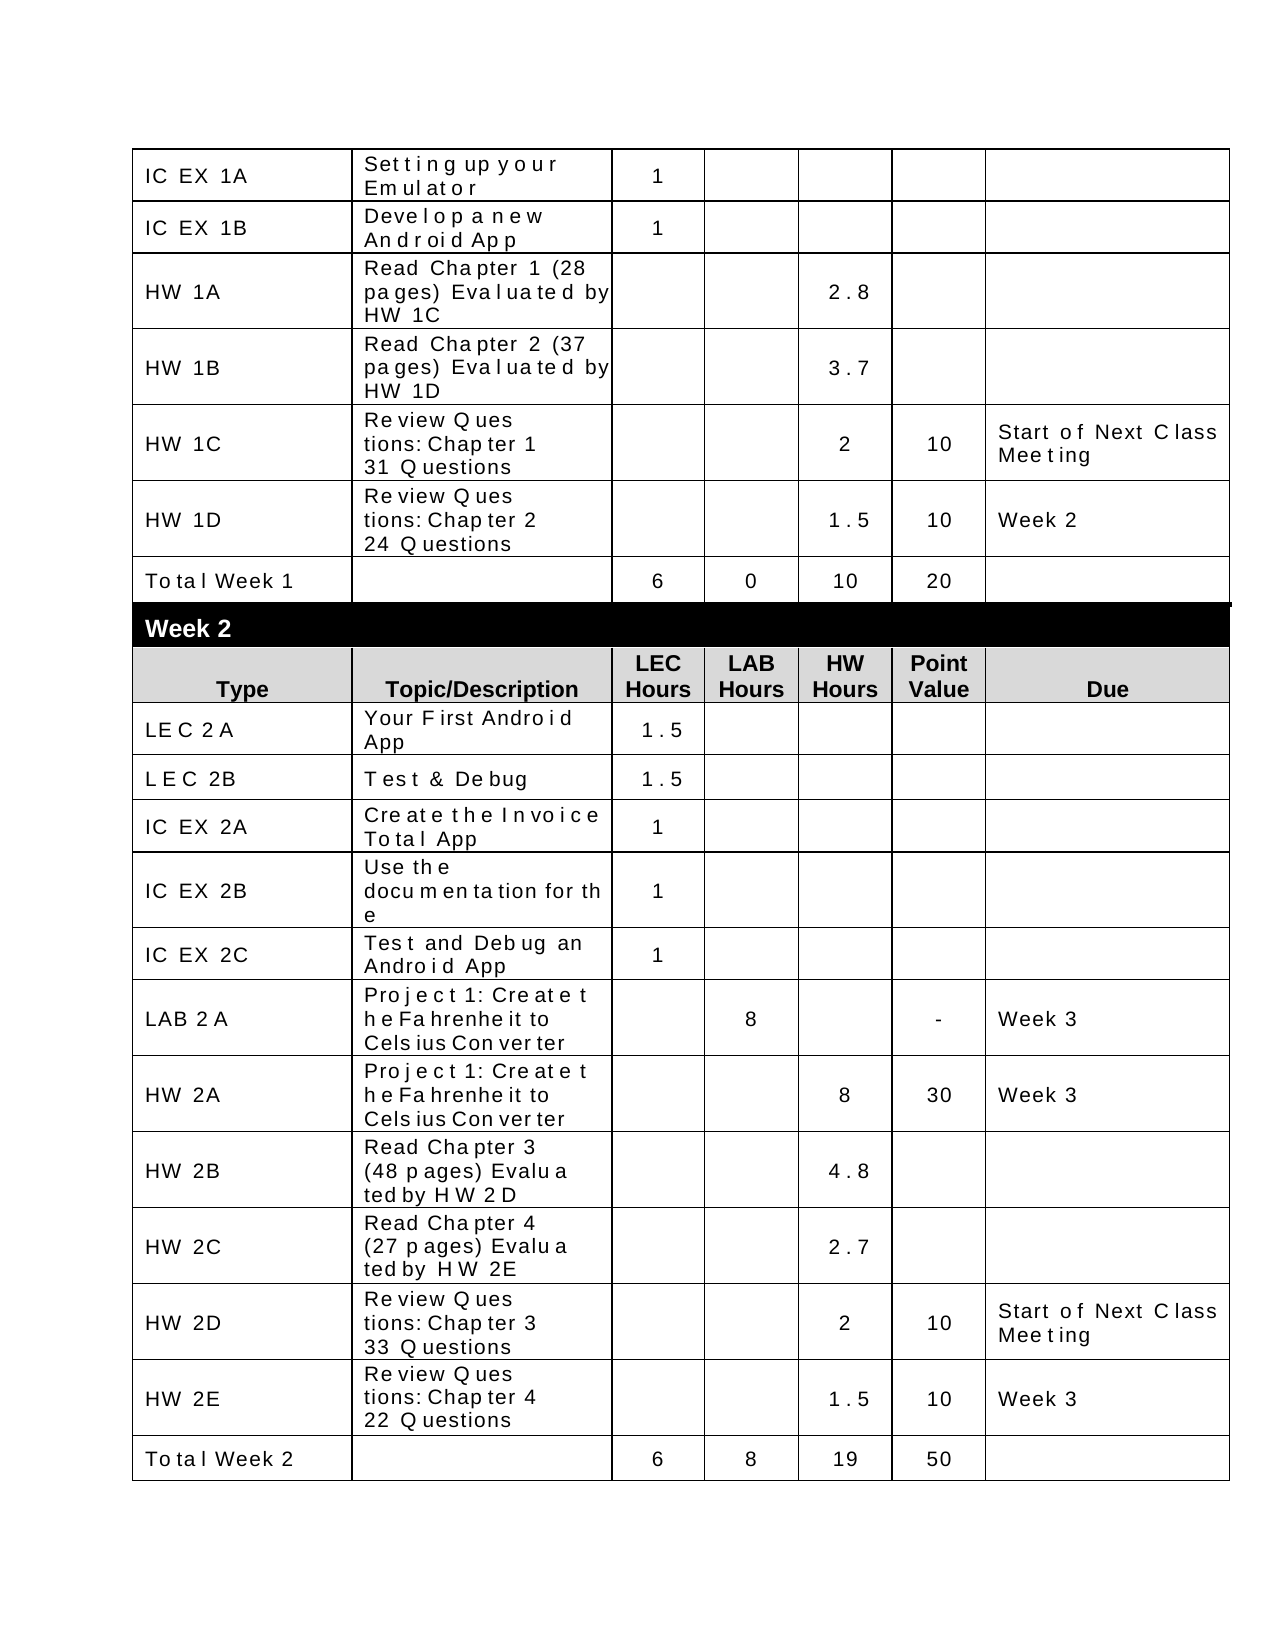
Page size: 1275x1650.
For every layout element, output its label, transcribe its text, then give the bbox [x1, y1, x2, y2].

table_cell [986, 800, 1229, 851]
table_cell [613, 254, 704, 328]
table_cell [799, 202, 891, 252]
table_cell [986, 853, 1229, 927]
table_cell 1 . 5 [799, 481, 891, 556]
table_cell 1 . 5 [799, 1360, 891, 1434]
table_cell [986, 928, 1229, 979]
table_cell Read Cha pter 4 (27 p ages) Evalu a ted by H W 2E [353, 1208, 611, 1283]
table_cell 1 [613, 928, 704, 979]
table_cell Re view Q ues tions: Chap ter 4 22 Q uestions [353, 1360, 611, 1434]
table_cell To ta l Week 2 [133, 1436, 351, 1480]
table_cell [705, 755, 798, 799]
table_cell [705, 1132, 798, 1207]
table_cell Tes t and Deb ug an Andro i d App [353, 928, 611, 979]
table_cell [986, 755, 1229, 799]
table_cell 1 . 5 [613, 755, 704, 799]
table_cell [705, 853, 798, 927]
table_cell Read Cha pter 1 (28 pa ges) Eva l ua te d by HW 1C [353, 254, 611, 328]
table_cell Start o f Next C lass Mee t ing [986, 405, 1229, 480]
table_cell [986, 557, 1229, 602]
table_cell Point Value [893, 650, 985, 702]
table_header [986, 150, 1229, 200]
table_cell 50 [893, 1436, 985, 1480]
table_cell HW 2B [133, 1132, 351, 1207]
table_cell Your F irst Andro i d App [353, 703, 611, 754]
table_cell HW 2D [133, 1284, 351, 1358]
table_cell Pro j e c t 1: Cre at e t h e Fa hrenhe it to Cels ius Con ver ter App [353, 980, 611, 1055]
table_cell 10 [893, 1284, 985, 1358]
table_cell Week 3 [986, 980, 1229, 1055]
table_cell T es t & De bug [353, 755, 611, 799]
table_cell [705, 800, 798, 851]
table_cell To ta l Week 1 [133, 557, 351, 602]
table_cell [705, 1056, 798, 1131]
table_cell [613, 1284, 704, 1358]
table_cell HW 2A [133, 1056, 351, 1131]
table_header Set t i n g up y o u r Em ul at o r [353, 150, 611, 200]
table_cell LEC Hours [613, 650, 704, 702]
table_cell [705, 481, 798, 556]
table_cell 4 . 8 [799, 1132, 891, 1207]
table_cell LAB Hours [705, 650, 798, 702]
table_cell [986, 202, 1229, 252]
table_cell [705, 1360, 798, 1434]
table_cell Start o f Next C lass Mee t ing [986, 1284, 1229, 1358]
table_cell L E C 2B [133, 755, 351, 799]
table_cell HW Hours [799, 650, 891, 702]
table_cell HW 1C [133, 405, 351, 480]
table_cell Week 2 [133, 602, 1229, 647]
table_cell Read Cha pter 3 (48 p ages) Evalu a ted by H W 2 D [353, 1132, 611, 1207]
table_cell 30 [893, 1056, 985, 1131]
table_cell [613, 1132, 704, 1207]
table_cell 6 [613, 557, 704, 602]
table_cell HW 1A [133, 254, 351, 328]
table_cell [353, 1436, 611, 1480]
table_cell [705, 703, 798, 754]
table_cell 10 [893, 481, 985, 556]
table_cell 8 [705, 1436, 798, 1480]
table_cell [799, 800, 891, 851]
table_cell 10 [799, 557, 891, 602]
table_cell [799, 703, 891, 754]
table_cell [613, 405, 704, 480]
table_cell Cre at e t h e I n vo i c e To ta l App [353, 800, 611, 851]
table_cell Read Cha pter 2 (37 pa ges) Eva l ua te d by HW 1D [353, 329, 611, 404]
table_cell LAB 2 A [133, 980, 351, 1055]
table_cell 2 . 7 [799, 1208, 891, 1283]
table_cell 1 [613, 800, 704, 851]
table_cell [893, 703, 985, 754]
table_cell 2 [799, 405, 891, 480]
table_cell IC EX 2A [133, 800, 351, 851]
table_cell [893, 1132, 985, 1207]
table_cell HW 2E [133, 1360, 351, 1434]
table_cell HW 1D [133, 481, 351, 556]
table_cell [705, 254, 798, 328]
table_cell 1 . 5 [613, 703, 704, 754]
table_cell [799, 928, 891, 979]
table_cell HW 2C [133, 1208, 351, 1283]
table_cell [613, 481, 704, 556]
table_cell [799, 853, 891, 927]
table_cell [986, 254, 1229, 328]
table_cell [893, 254, 985, 328]
table_cell [613, 1360, 704, 1434]
table_cell [705, 405, 798, 480]
table_cell [986, 329, 1229, 404]
table_cell 1 [613, 853, 704, 927]
table_cell 0 [705, 557, 798, 602]
table_cell [893, 853, 985, 927]
table_cell 8 [799, 1056, 891, 1131]
table_cell Week 2 [986, 481, 1229, 556]
table_cell [705, 202, 798, 252]
table_cell [705, 1284, 798, 1358]
table_cell [986, 1208, 1229, 1283]
table_cell [893, 755, 985, 799]
table_cell [705, 1208, 798, 1283]
table_cell 3 . 7 [799, 329, 891, 404]
table_cell 6 [613, 1436, 704, 1480]
table_cell [613, 329, 704, 404]
table_cell [705, 329, 798, 404]
table_cell Re view Q ues tions: Chap ter 1 31 Q uestions [353, 405, 611, 480]
table_cell Re view Q ues tions: Chap ter 3 33 Q uestions [353, 1284, 611, 1358]
table_cell IC EX 1B [133, 202, 351, 252]
table_cell LE C 2 A [133, 703, 351, 754]
table_cell [799, 755, 891, 799]
table_cell Topic/Description [353, 650, 611, 702]
table_cell 2 [799, 1284, 891, 1358]
table_header [705, 150, 798, 200]
table_cell 20 [893, 557, 985, 602]
table_cell [893, 329, 985, 404]
table_cell 8 [705, 980, 798, 1055]
table_cell IC EX 2C [133, 928, 351, 979]
table_cell Due [986, 650, 1229, 702]
table_cell [799, 980, 891, 1055]
table_cell Use th e docu m en ta tion for th e Android AP I [353, 853, 611, 927]
table_cell - [893, 980, 985, 1055]
table_header [893, 150, 985, 200]
table_cell [353, 557, 611, 602]
table_cell HW 1B [133, 329, 351, 404]
table_cell Week 3 [986, 1360, 1229, 1434]
table_cell Re view Q ues tions: Chap ter 2 24 Q uestions [353, 481, 611, 556]
table_cell [613, 980, 704, 1055]
table_cell IC EX 2B [133, 853, 351, 927]
table_cell [613, 1208, 704, 1283]
table_cell 10 [893, 1360, 985, 1434]
table_cell 2 . 8 [799, 254, 891, 328]
table_cell [893, 202, 985, 252]
table_cell [986, 703, 1229, 754]
table_cell Pro j e c t 1: Cre at e t h e Fa hrenhe it to Cels ius Con ver ter App [353, 1056, 611, 1131]
table_cell [893, 1208, 985, 1283]
table_cell [613, 1056, 704, 1131]
table_header 1 [613, 150, 704, 200]
table_header IC EX 1A [133, 150, 351, 200]
table_cell Deve l o p a n e w An d r oi d Ap p [353, 202, 611, 252]
table_cell [705, 928, 798, 979]
table_cell 1 [613, 202, 704, 252]
table_cell [986, 1436, 1229, 1480]
table_cell [893, 928, 985, 979]
table_cell 10 [893, 405, 985, 480]
table_cell 19 [799, 1436, 891, 1480]
table_cell [893, 800, 985, 851]
table_cell [986, 1132, 1229, 1207]
table_cell Type [133, 650, 351, 702]
table_header [799, 150, 891, 200]
table_cell Week 3 [986, 1056, 1229, 1131]
